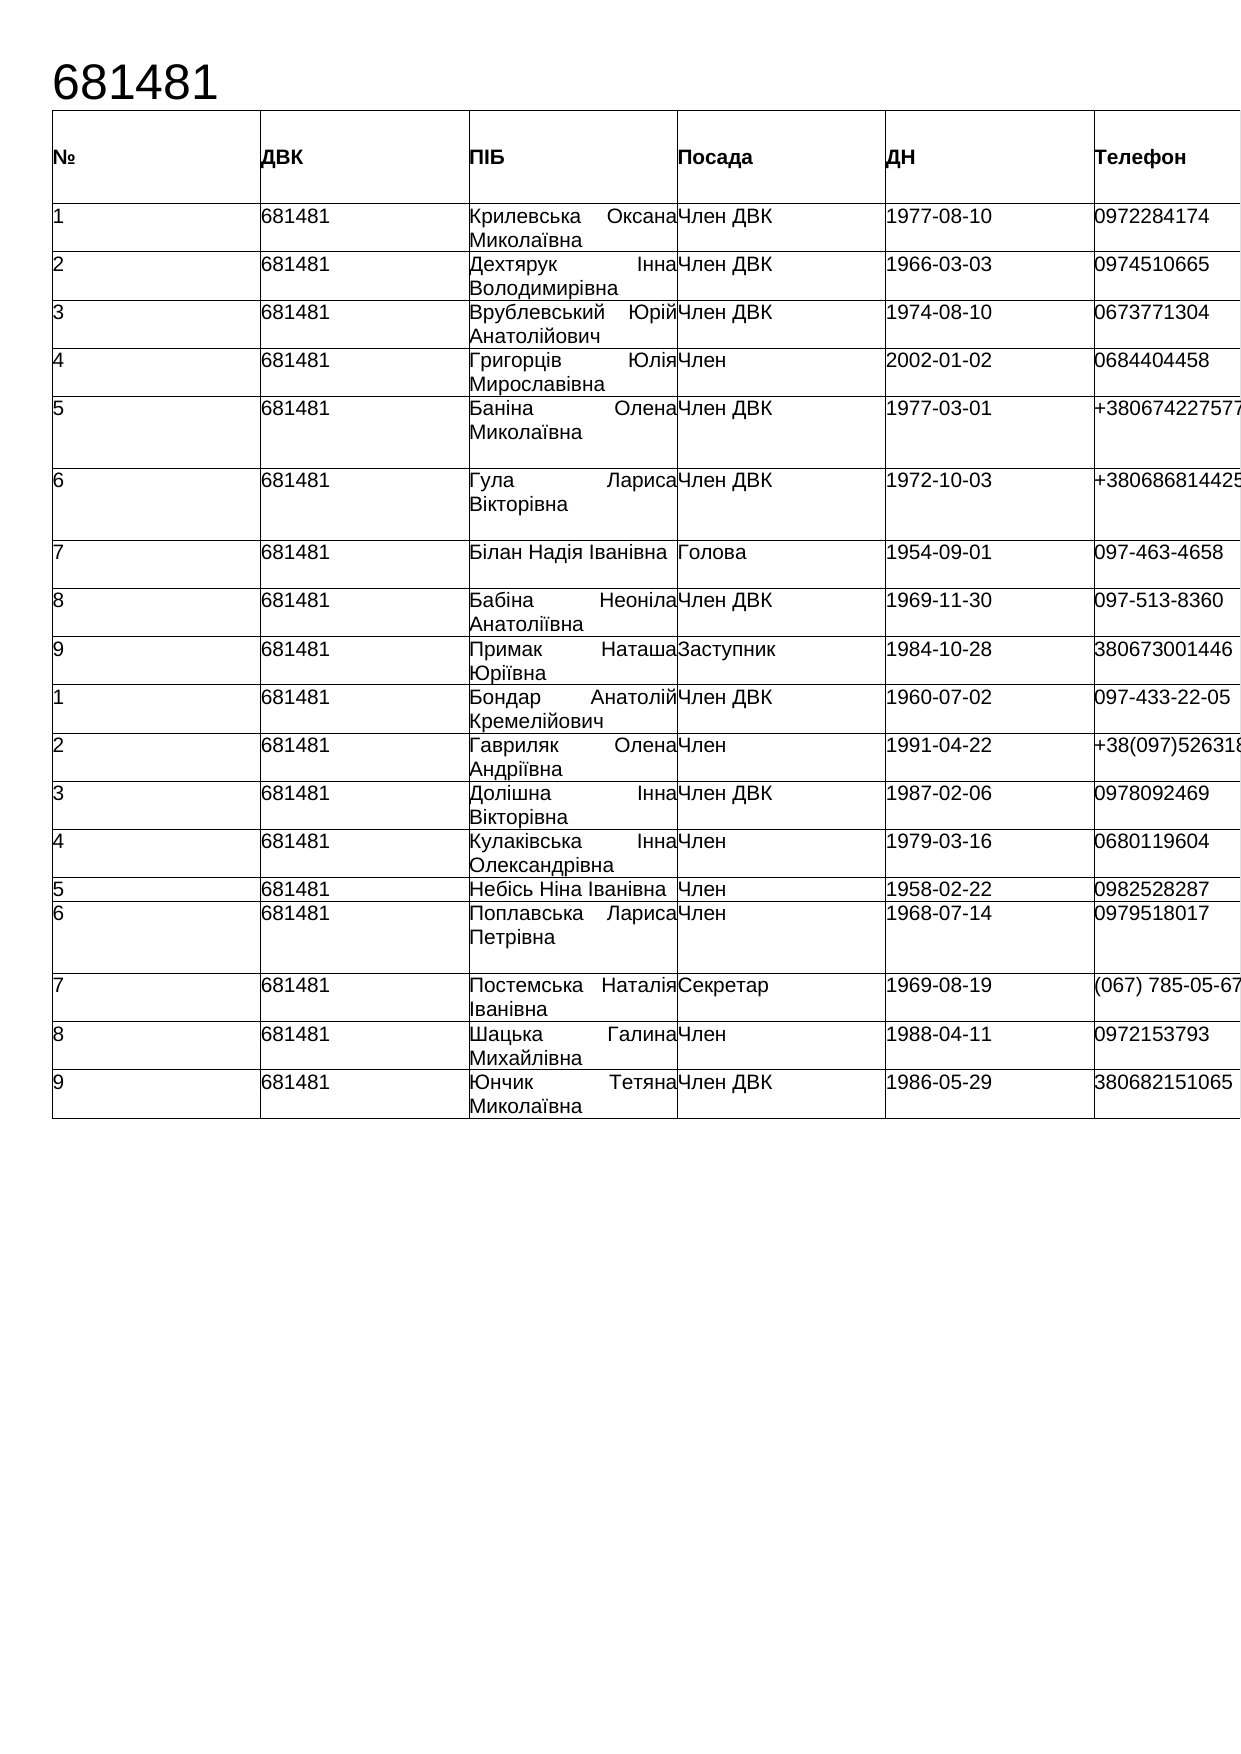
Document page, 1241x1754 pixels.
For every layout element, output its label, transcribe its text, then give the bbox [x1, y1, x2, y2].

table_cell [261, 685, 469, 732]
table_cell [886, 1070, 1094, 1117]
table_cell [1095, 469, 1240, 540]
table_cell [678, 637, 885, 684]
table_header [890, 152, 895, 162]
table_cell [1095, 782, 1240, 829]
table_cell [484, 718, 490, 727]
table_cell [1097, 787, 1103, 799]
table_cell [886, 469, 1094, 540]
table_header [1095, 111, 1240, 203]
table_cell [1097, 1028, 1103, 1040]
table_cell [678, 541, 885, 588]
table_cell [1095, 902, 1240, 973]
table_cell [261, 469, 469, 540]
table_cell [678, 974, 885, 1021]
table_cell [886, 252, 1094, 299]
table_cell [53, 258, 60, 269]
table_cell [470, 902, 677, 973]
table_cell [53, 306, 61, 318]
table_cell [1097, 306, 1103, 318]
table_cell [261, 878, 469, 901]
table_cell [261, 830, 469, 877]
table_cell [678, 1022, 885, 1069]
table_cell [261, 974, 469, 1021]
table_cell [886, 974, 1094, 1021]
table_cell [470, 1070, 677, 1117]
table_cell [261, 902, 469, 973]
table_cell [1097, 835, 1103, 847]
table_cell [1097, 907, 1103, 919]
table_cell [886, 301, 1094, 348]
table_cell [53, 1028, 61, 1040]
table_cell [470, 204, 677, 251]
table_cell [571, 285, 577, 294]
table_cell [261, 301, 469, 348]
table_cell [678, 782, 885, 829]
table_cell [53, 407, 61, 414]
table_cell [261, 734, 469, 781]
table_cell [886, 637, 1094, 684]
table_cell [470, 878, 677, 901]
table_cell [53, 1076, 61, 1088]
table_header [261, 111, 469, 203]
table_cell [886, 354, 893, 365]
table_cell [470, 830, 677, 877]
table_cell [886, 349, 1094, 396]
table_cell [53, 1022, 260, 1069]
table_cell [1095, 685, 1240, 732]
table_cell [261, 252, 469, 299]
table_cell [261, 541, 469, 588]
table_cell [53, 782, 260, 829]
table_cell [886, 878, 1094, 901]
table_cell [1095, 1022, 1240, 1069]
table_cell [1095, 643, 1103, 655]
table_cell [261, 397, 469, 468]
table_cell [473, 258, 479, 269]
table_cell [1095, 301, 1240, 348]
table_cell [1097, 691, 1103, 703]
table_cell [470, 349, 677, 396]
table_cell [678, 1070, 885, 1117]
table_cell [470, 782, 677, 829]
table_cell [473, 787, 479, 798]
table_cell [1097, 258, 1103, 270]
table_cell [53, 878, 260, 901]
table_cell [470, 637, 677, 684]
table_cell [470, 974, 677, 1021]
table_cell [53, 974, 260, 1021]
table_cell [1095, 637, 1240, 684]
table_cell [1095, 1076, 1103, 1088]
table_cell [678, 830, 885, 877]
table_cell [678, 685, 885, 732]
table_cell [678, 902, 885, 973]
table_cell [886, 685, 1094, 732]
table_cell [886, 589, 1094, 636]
text 681481 [52, 52, 1188, 109]
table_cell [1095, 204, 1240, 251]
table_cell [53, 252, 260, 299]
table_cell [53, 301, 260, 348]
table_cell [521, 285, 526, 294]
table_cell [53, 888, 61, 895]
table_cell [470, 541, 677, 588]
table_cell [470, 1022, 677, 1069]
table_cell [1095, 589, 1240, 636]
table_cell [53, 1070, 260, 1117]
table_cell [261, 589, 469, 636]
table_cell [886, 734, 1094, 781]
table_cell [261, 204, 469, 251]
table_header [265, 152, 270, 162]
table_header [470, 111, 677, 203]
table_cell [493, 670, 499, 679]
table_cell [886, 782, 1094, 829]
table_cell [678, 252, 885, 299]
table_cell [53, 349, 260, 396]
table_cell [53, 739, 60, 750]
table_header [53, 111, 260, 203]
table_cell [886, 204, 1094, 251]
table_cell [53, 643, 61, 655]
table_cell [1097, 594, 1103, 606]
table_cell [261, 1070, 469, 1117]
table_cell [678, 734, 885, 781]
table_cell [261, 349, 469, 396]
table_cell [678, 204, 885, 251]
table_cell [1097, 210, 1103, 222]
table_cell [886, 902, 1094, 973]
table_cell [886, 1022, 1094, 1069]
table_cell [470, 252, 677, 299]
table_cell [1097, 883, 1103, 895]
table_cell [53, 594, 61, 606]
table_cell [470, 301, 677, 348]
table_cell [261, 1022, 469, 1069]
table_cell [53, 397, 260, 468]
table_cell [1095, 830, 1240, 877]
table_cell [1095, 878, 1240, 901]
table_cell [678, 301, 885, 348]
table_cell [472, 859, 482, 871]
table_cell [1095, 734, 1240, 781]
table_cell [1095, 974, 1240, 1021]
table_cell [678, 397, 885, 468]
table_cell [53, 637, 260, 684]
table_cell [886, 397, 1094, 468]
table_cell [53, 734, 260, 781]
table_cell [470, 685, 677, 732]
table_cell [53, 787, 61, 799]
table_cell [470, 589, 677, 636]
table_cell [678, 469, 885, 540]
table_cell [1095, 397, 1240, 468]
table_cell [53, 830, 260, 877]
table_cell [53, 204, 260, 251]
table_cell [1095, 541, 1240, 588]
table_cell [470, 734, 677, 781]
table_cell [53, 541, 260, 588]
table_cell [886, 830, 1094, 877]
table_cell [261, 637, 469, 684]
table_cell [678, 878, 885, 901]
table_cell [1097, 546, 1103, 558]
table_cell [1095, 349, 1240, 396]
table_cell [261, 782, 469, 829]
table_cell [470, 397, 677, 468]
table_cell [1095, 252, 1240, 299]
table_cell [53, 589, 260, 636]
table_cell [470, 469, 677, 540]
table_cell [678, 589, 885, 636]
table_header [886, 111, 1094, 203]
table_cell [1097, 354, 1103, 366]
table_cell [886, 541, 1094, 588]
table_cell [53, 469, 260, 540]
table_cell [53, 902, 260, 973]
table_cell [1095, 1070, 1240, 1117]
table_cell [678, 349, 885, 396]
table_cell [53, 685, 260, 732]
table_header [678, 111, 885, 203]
